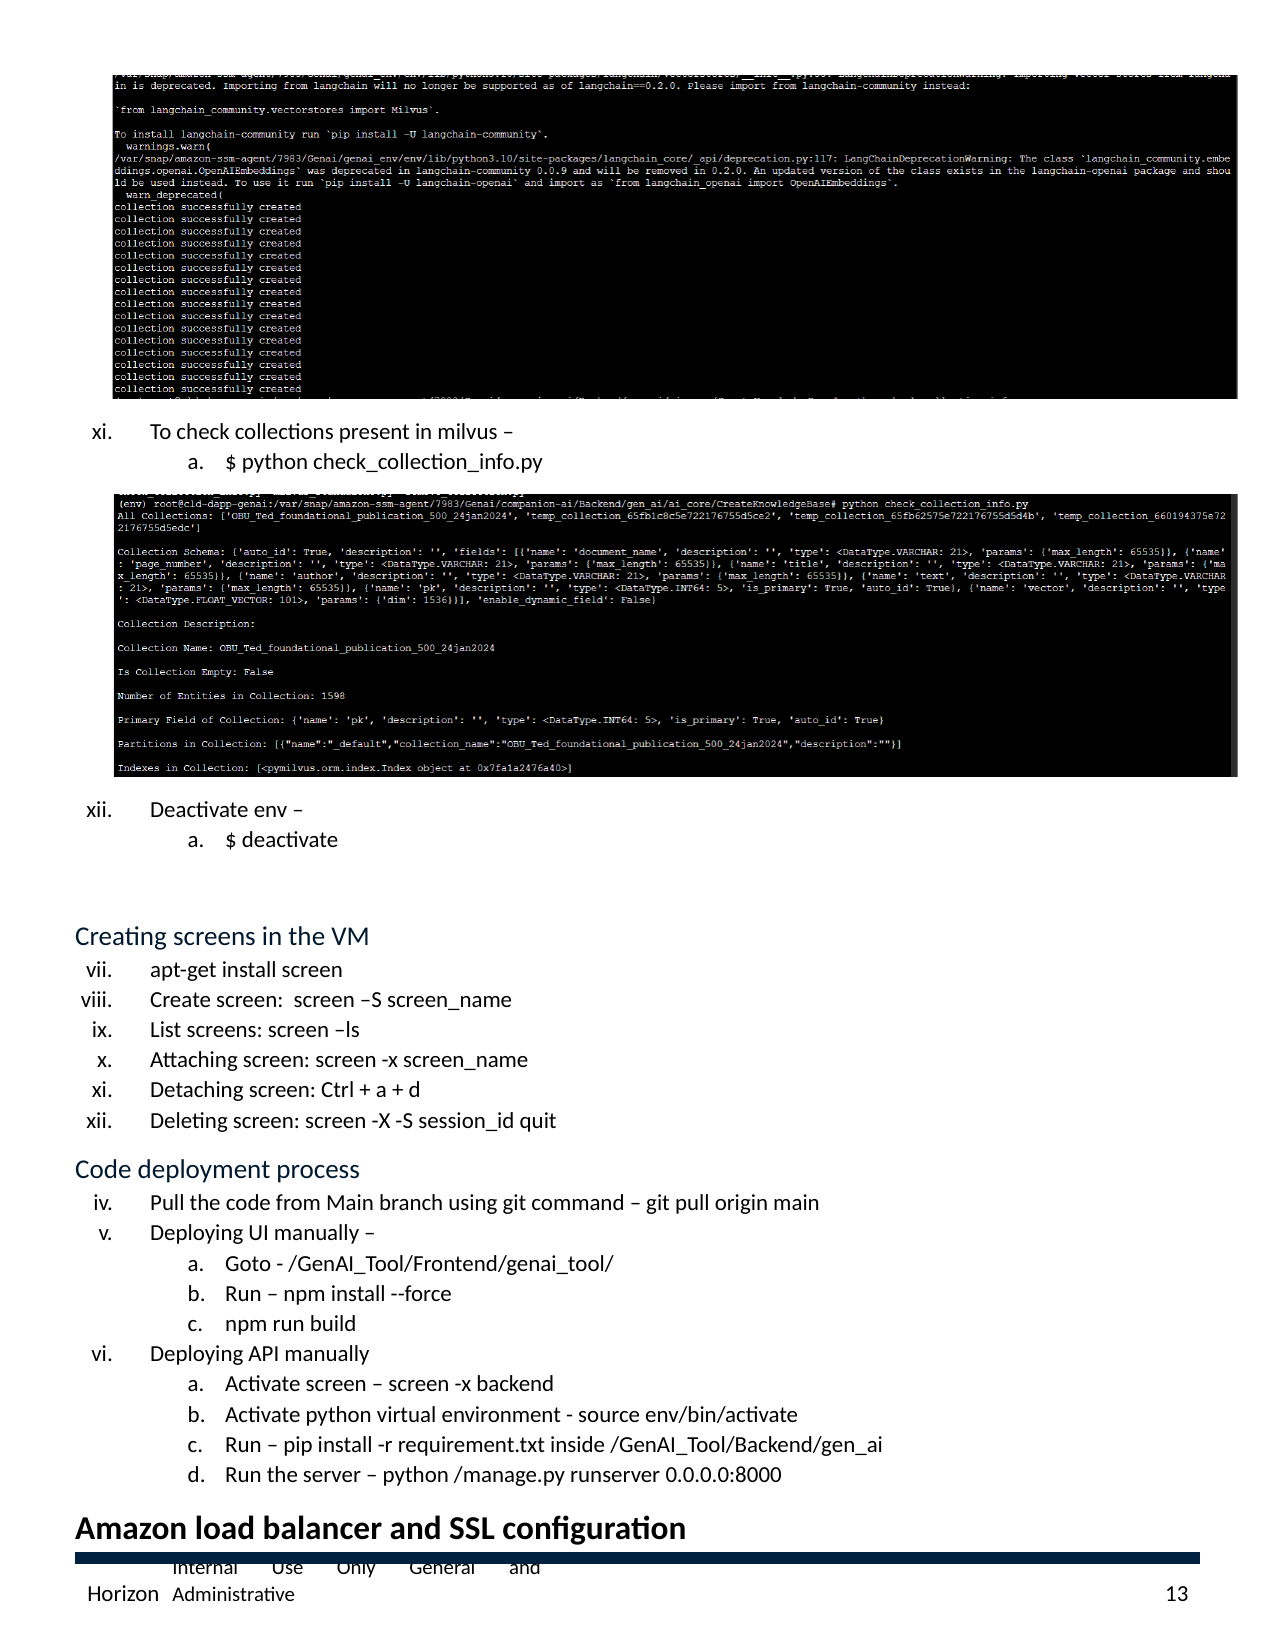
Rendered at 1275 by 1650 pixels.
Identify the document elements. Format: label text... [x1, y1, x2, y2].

list $ python check_collection_info.py [187, 447, 1200, 475]
list Create screen: screen –S screen_name [112, 985, 1200, 1013]
list Goto - /GenAI_Tool/Frontend/genai_tool/ [187, 1249, 1200, 1277]
list Deleting screen: screen -X -S session_id quit [112, 1106, 1200, 1134]
list Attaching screen: screen -x screen_name [112, 1045, 1200, 1073]
list Activate python virtual environment - source env/bin/activate [187, 1400, 1200, 1428]
list npm run build [187, 1309, 1200, 1337]
list To check collections present in milvus – [112, 417, 1200, 445]
subtitle Code deployment process [75, 1153, 1200, 1186]
list Deactivate env – [112, 795, 1200, 823]
picture [112, 494, 1238, 777]
text Amazon load balancer and SSL configuration [75, 1507, 1200, 1548]
list Run – pip install -r requirement.txt inside /GenAI_Tool/Backend/gen_ai [187, 1430, 1200, 1458]
list Deploying API manually [112, 1339, 1200, 1367]
subtitle Creating screens in the VM [75, 919, 1200, 952]
list Pull the code from Main branch using git command – git pull origin main [112, 1188, 1200, 1216]
list Deploying UI manually – [112, 1218, 1200, 1246]
list $ deactivate [187, 825, 1200, 853]
list Detaching screen: Ctrl + a + d [112, 1076, 1200, 1103]
list apt-get install screen [112, 955, 1200, 983]
list Activate screen – screen -x backend [187, 1369, 1200, 1397]
picture [112, 75, 1238, 399]
list List screens: screen –ls [112, 1015, 1200, 1043]
list Run – npm install --force [187, 1279, 1200, 1307]
list Run the server – python /manage.py runserver 0.0.0.0:8000 [187, 1460, 1200, 1488]
